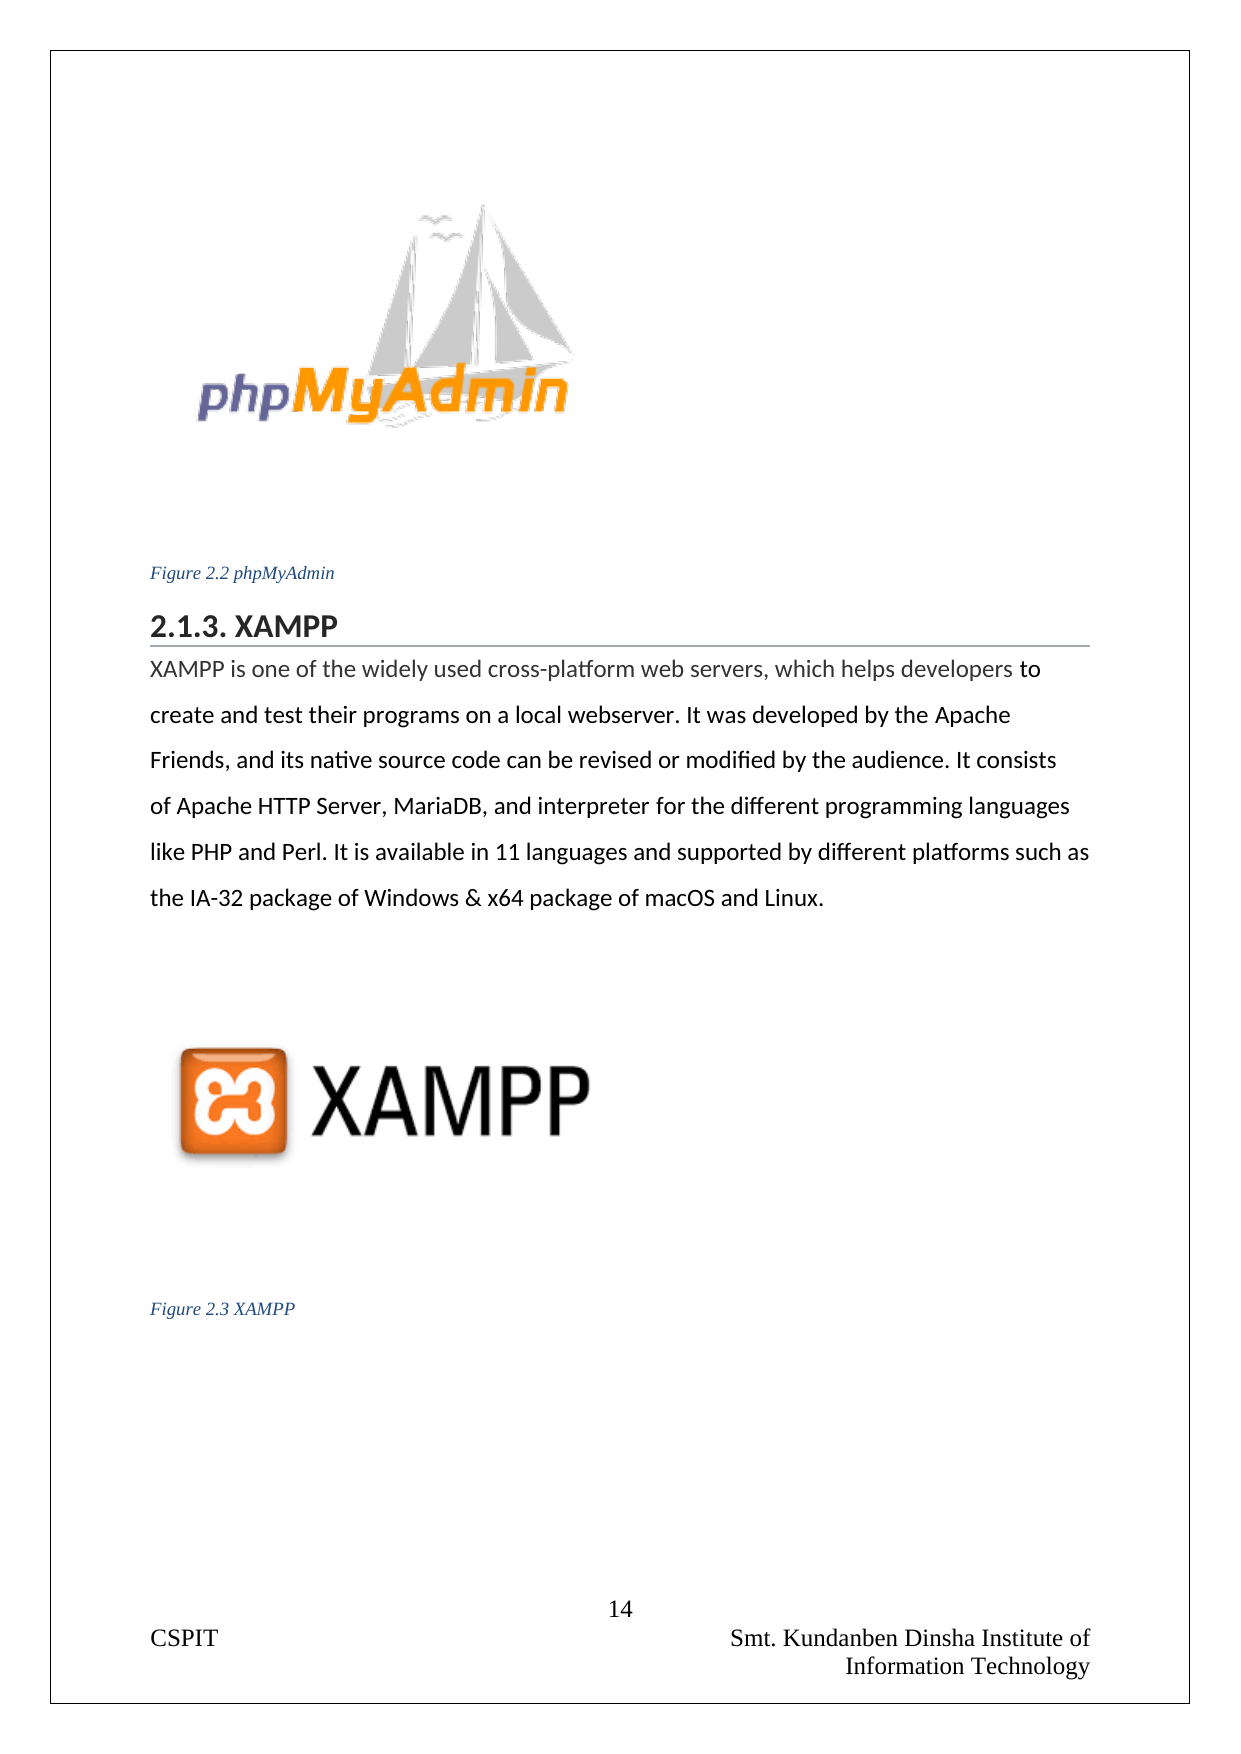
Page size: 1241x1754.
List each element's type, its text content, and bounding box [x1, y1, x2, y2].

text XAMPP is one of the widely used cross-platform web servers, which helps developers to create and test their programs on a local webserver. It was developed by the Apache Friends, and its native source code can be revised or modified by the audience. It consists of Apache HTTP Server, MariaDB, and interpreter for the different programming languages like PHP and Perl. It is available in 11 languages and supported by different platforms such as the IA-32 package of Windows & x64 package of macOS and Linux. [150, 653, 1090, 836]
picture [150, 150, 619, 501]
text XAMPP is one of the widely used cross-platform web servers, which helps developers to create and test their programs on a local webserver. It was developed by the Apache Friends, and its native source code can be revised or modified by the audience. It consists of Apache HTTP Server, MariaDB, and interpreter for the different programming languages like PHP and Perl. It is available in 11 languages and supported by different platforms such as the IA-32 package of Windows & x64 package of macOS and Linux. [150, 867, 1090, 912]
text Figure 2.2 phpMyAdmin [150, 562, 1090, 584]
picture [150, 974, 619, 1237]
subtitle 2.1.3. XAMPP [150, 605, 1090, 645]
text Figure 2.3 XAMPP [150, 1298, 1090, 1320]
